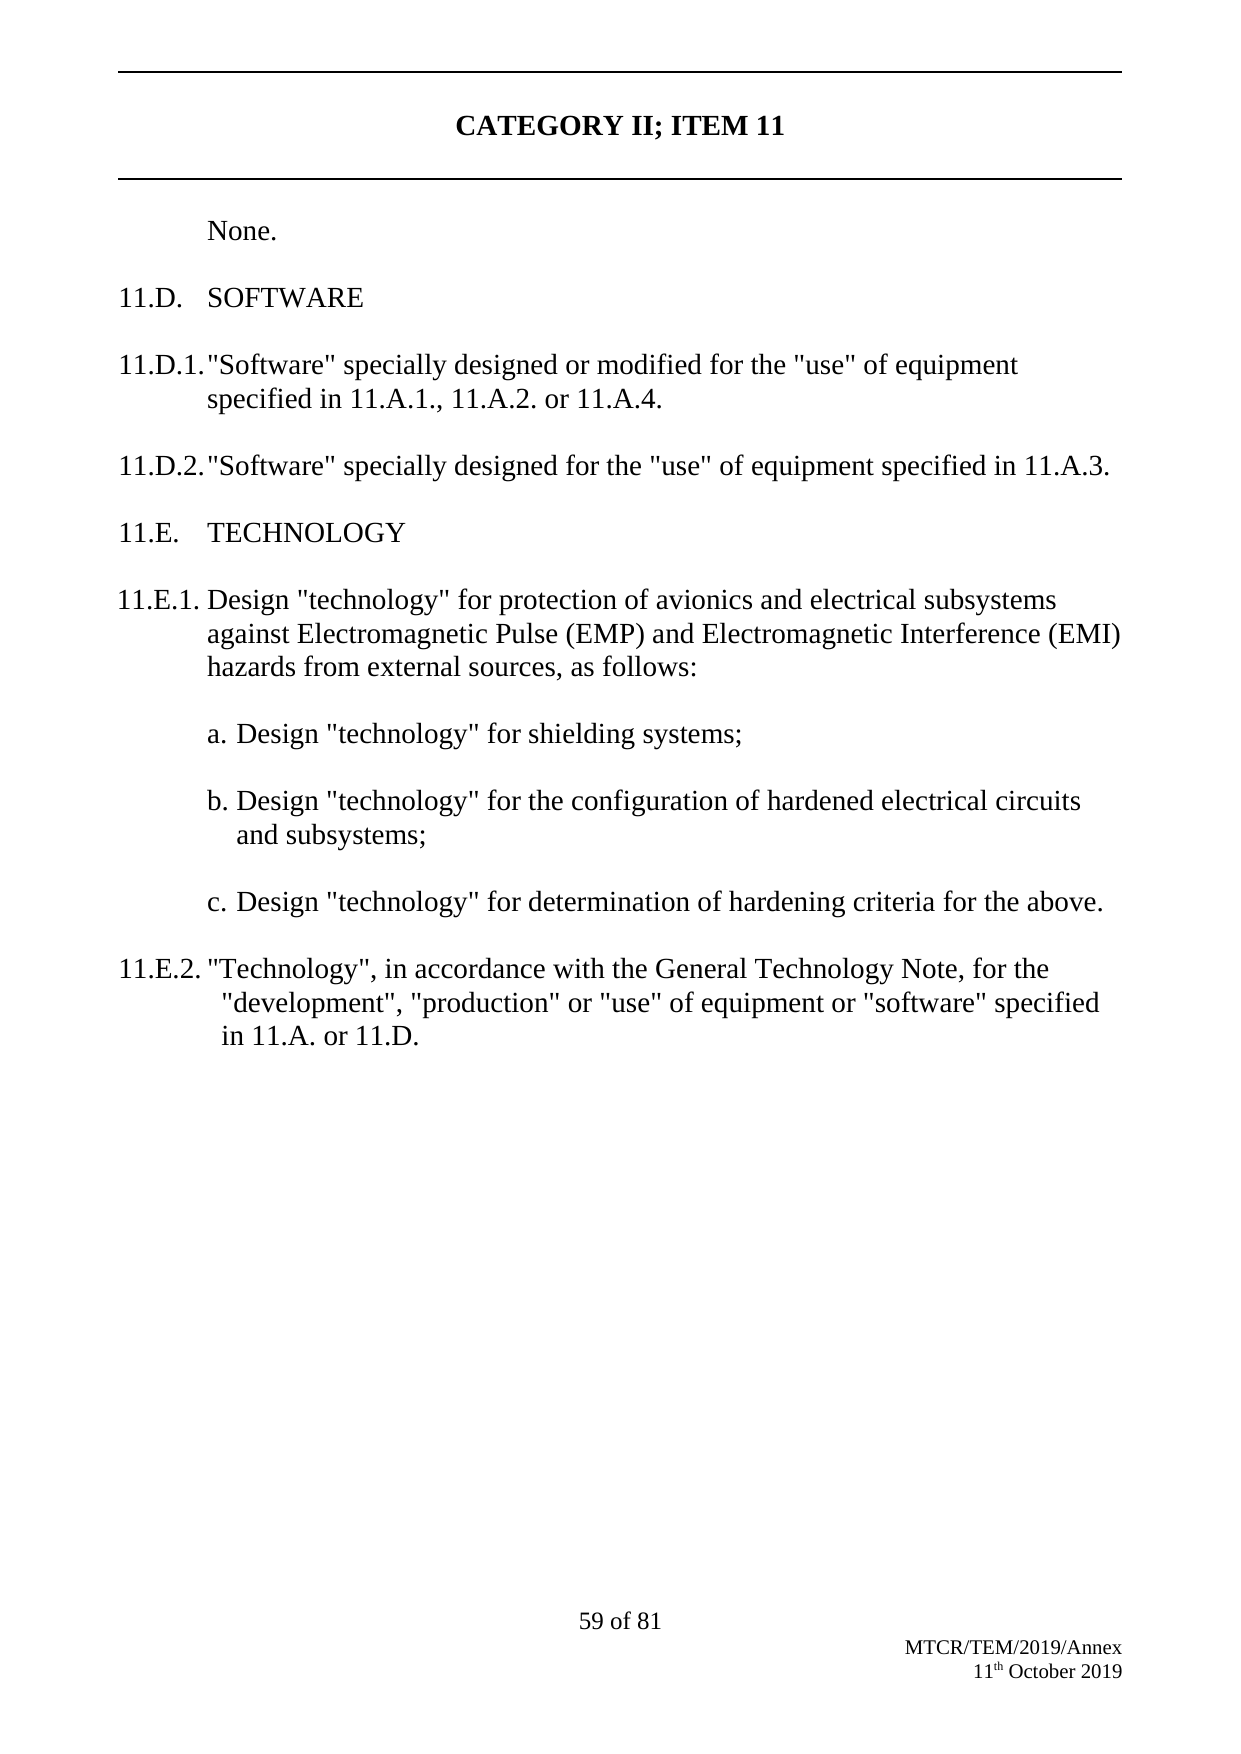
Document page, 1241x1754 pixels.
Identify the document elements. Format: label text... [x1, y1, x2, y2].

text c. Design "technology" for determination of hardening criteria for the above. [207, 884, 1122, 918]
text b. Design "technology" for the configuration of hardened electrical circuits and subsystems; [207, 783, 1122, 851]
text 11.D. SOFTWARE [118, 280, 1122, 314]
text 11.E. TECHNOLOGY [118, 515, 1122, 549]
text 11.D.1. "Software" specially designed or modified for the "use" of equipment specified in 11.A.1., 11.A.2. or 11.A.4. [118, 347, 1122, 414]
text a. Design "technology" for shielding systems; [207, 716, 1122, 750]
text None. [207, 213, 1122, 247]
text 11.E.1. Design "technology" for protection of avionics and electrical subsystems against Electromagnetic Pulse (EMP) and Electromagnetic Interference (EMI) hazards from external sources, as follows: [117, 582, 1122, 683]
text 11.E.2. "Technology", in accordance with the General Technology Note, for the "development", "production" or "use" of equipment or "software" specified in 11.A. or 11.D. [118, 951, 1122, 1052]
text 11.D.2. "Software" specially designed for the "use" of equipment specified in 11.A.3. [118, 448, 1122, 482]
